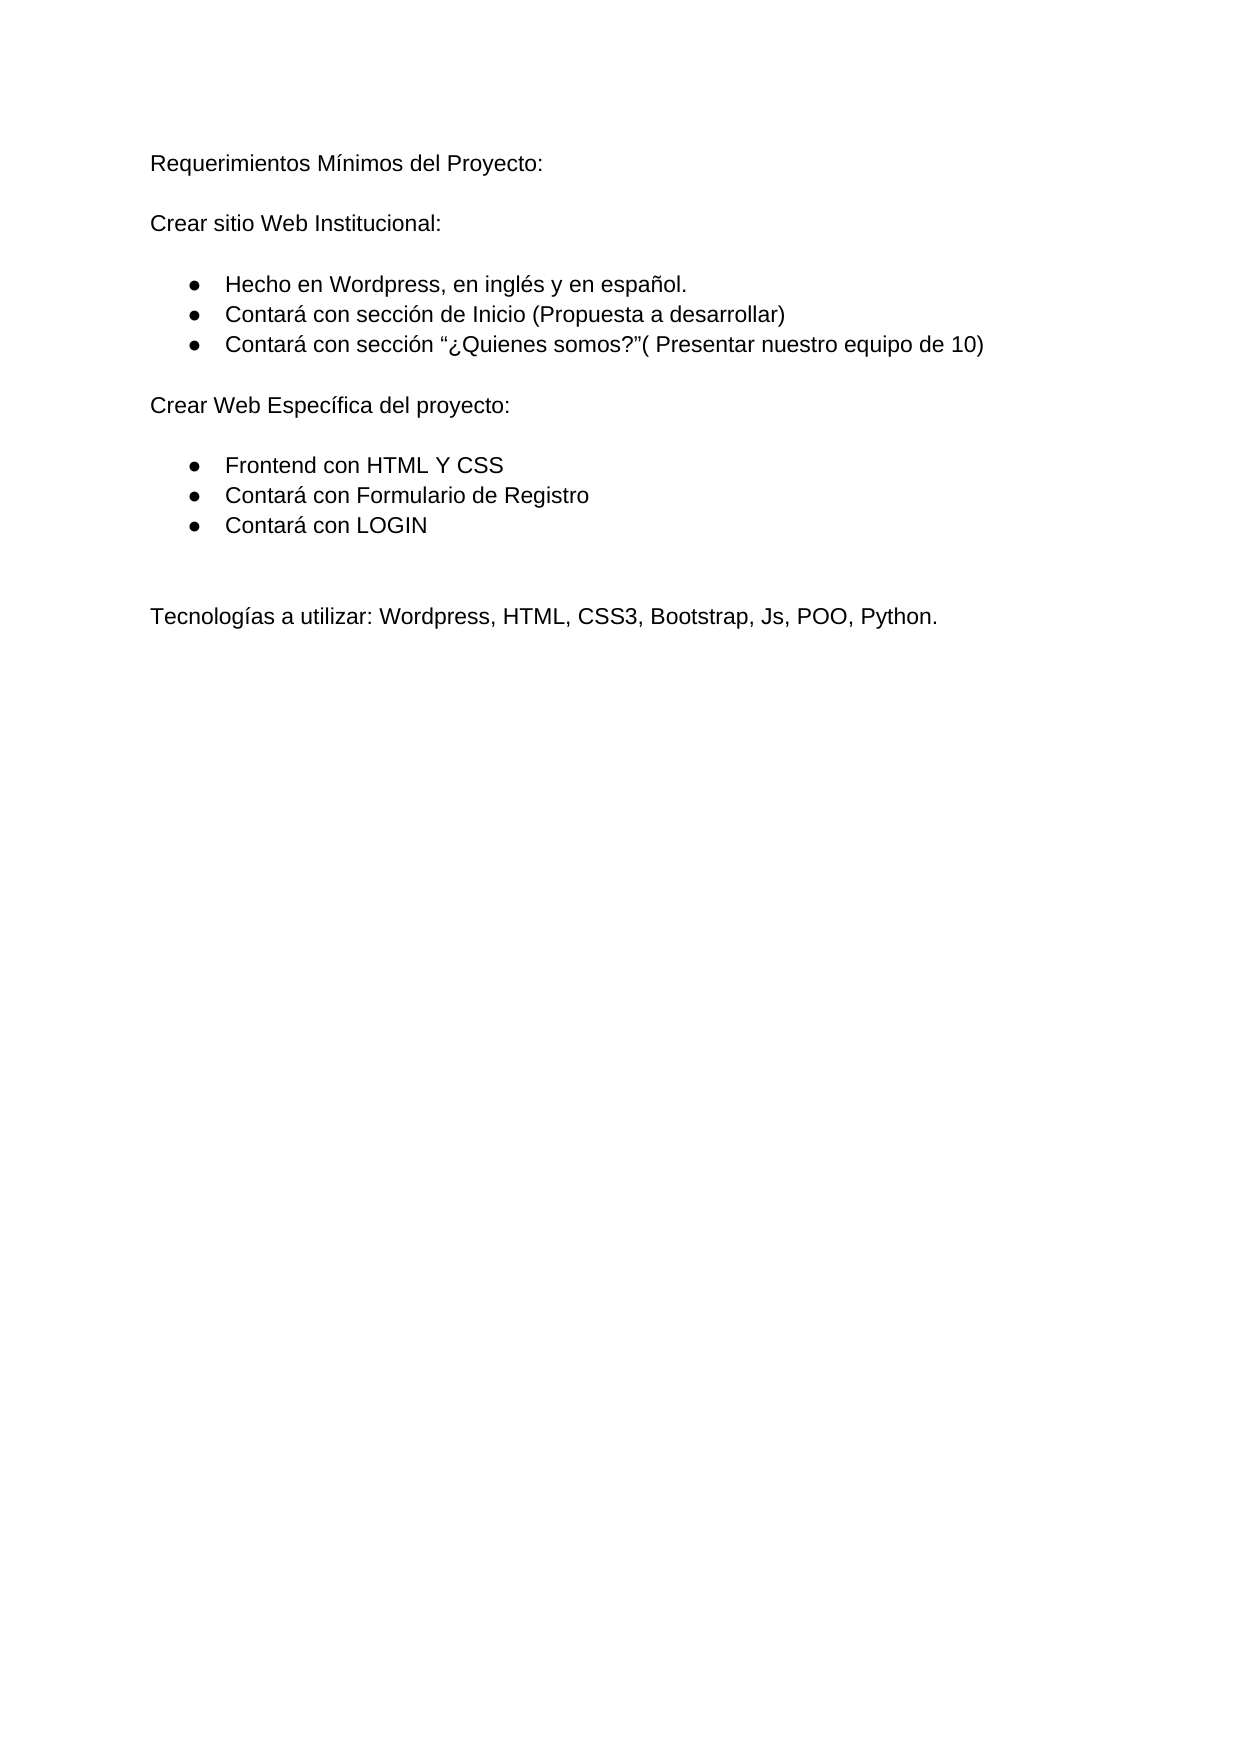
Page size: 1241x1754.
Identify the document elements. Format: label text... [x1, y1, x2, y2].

list Contará con LOGIN [187, 512, 1090, 539]
list Contará con sección de Inicio (Propuesta a desarrollar) [187, 301, 1090, 327]
text Crear sitio Web Institucional: [150, 210, 1090, 237]
text Tecnologías a utilizar: Wordpress, HTML, CSS3, Bootstrap, Js, POO, Python. [150, 603, 1090, 629]
list Hecho en Wordpress, en inglés y en español. [187, 271, 1090, 297]
text Requerimientos Mínimos del Proyecto: [150, 150, 1090, 176]
list Frontend con HTML Y CSS [187, 452, 1090, 478]
text Crear Web Específica del proyecto: [150, 392, 1090, 418]
list Contará con Formulario de Registro [187, 482, 1090, 509]
list Contará con sección “¿Quienes somos?”( Presentar nuestro equipo de 10) [187, 331, 1090, 358]
